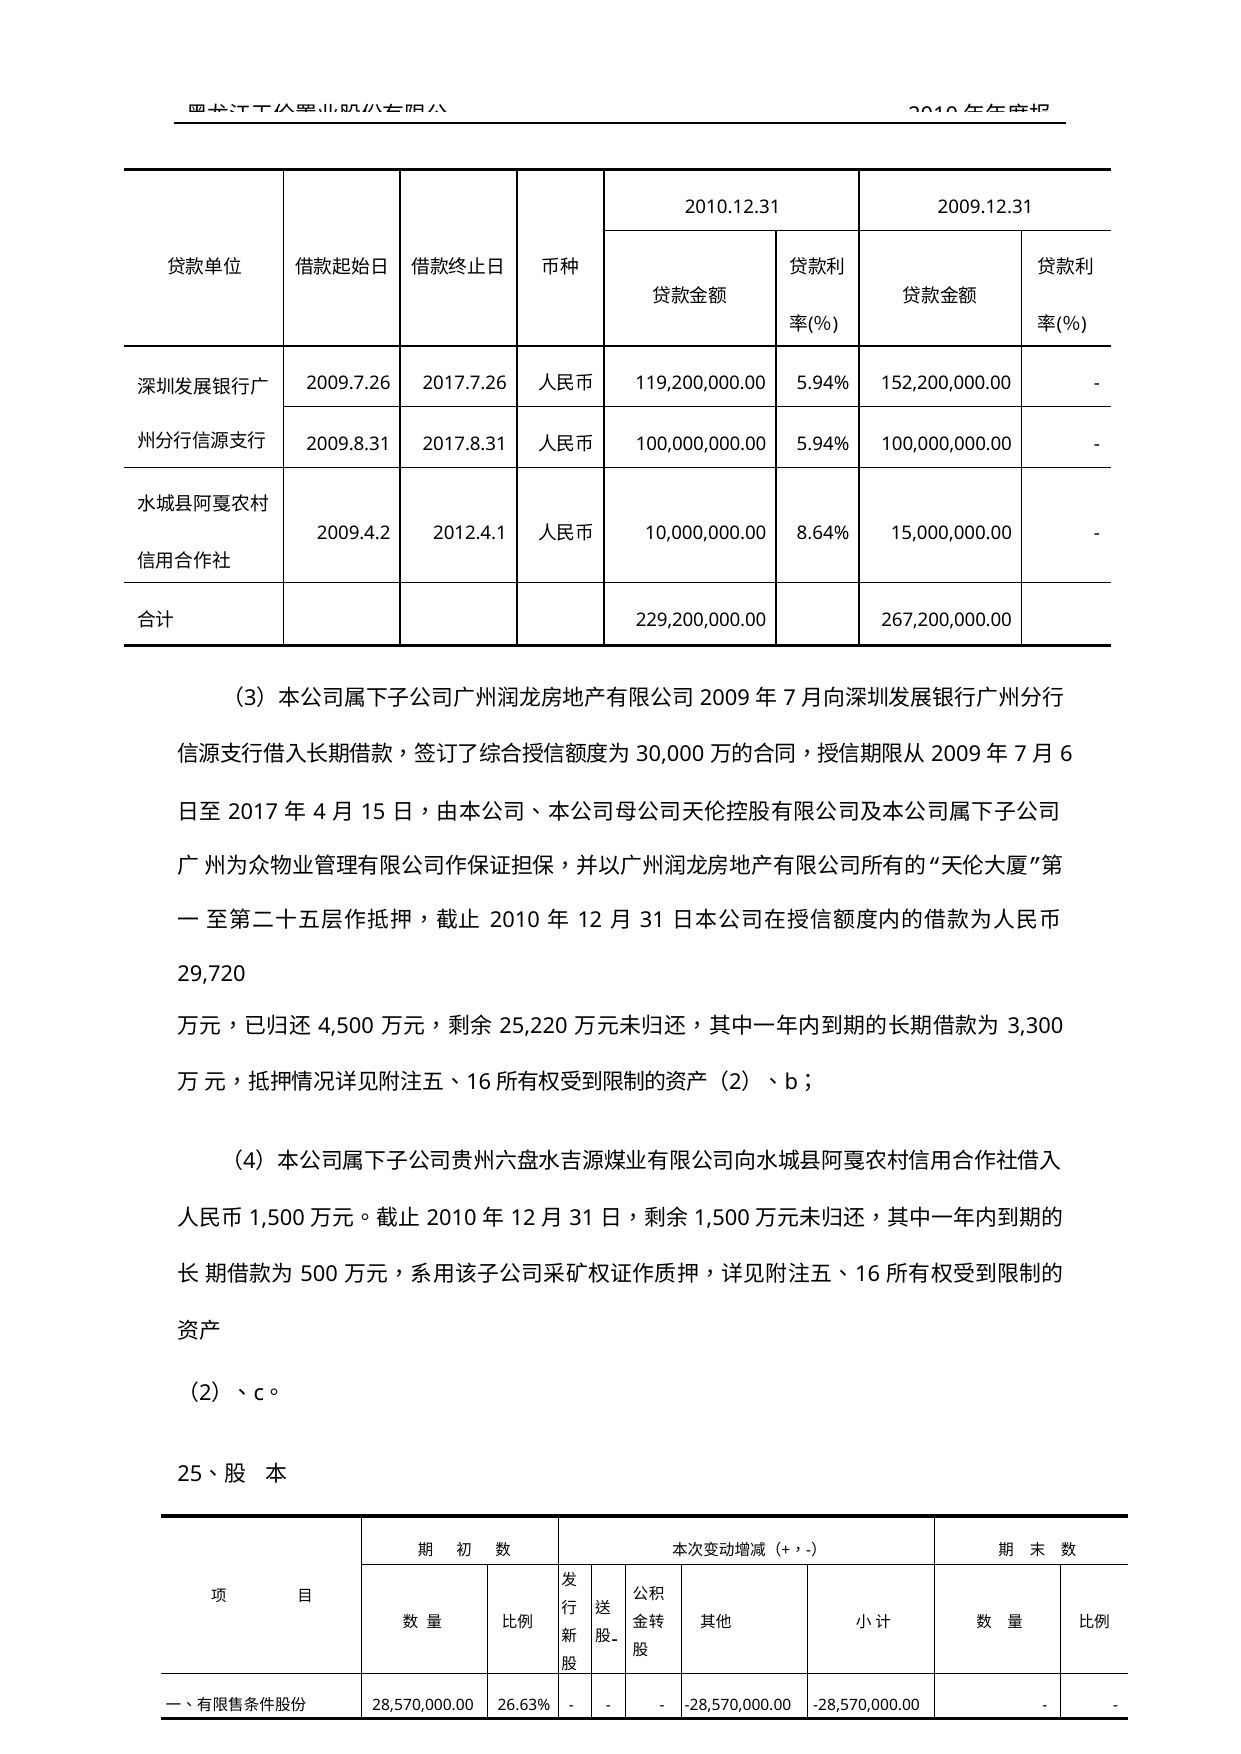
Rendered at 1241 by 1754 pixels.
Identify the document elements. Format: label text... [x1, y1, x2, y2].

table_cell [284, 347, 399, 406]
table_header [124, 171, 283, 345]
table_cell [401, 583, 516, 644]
text 日至 2017 年 4 月 15 日，由本公司、本公司母公司天伦控股有限公司及本公司属下子公司广 州为众物业管理有限公司作保证担保，并以广州润龙房地产有限公司所有的“天伦大厦”第一 至第二十五层作抵押，截止 2010 年 12 月 31 日本公司在授信额度内的借款为人民币 29,720 [177, 776, 1063, 992]
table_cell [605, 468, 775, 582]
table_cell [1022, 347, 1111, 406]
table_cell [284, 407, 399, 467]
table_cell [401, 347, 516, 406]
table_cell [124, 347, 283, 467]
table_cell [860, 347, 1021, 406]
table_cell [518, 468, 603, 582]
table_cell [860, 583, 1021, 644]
text 万元，已归还 4,500 万元，剩余 25,220 万元未归还，其中一年内到期的长期借款为 3,300 万 元，抵押情况详见附注五、16 所有权受到限制的资产（2）、b； [177, 1010, 1063, 1096]
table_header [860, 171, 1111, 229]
text （3）本公司属下子公司广州润龙房地产有限公司 2009 年 7 月向深圳发展银行广州分行 [222, 682, 1138, 712]
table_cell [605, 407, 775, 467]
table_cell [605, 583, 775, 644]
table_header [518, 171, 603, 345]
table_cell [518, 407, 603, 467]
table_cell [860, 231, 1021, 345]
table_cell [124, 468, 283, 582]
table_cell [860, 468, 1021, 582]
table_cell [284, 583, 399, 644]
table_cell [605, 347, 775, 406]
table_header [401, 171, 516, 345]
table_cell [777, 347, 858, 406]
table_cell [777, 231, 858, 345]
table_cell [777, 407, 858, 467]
text （4）本公司属下子公司贵州六盘水吉源煤业有限公司向水城县阿戛农村信用合作社借入 人民币 1,500 万元。截止 2010 年 12 月 31 日，剩余 1,500 万元未归还，其中一年内到期的长 期借款为 500 万元，系用该子公司采矿权证作质押，详见附注五、16 所有权受到限制的资产 [177, 1145, 1064, 1344]
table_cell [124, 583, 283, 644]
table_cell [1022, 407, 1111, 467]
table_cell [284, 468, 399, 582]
text （2）、c。 25、股 本 [177, 1377, 287, 1487]
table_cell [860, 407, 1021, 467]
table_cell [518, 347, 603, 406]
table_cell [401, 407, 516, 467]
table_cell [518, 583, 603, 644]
text 信源支行借入长期借款，签订了综合授信额度为 30,000 万的合同，授信期限从 2009 年 7 月 6 [177, 738, 1138, 768]
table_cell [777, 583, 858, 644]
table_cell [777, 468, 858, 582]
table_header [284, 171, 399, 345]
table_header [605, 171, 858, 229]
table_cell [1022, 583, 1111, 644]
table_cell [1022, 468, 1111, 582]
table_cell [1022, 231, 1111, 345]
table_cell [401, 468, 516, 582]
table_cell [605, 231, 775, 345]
